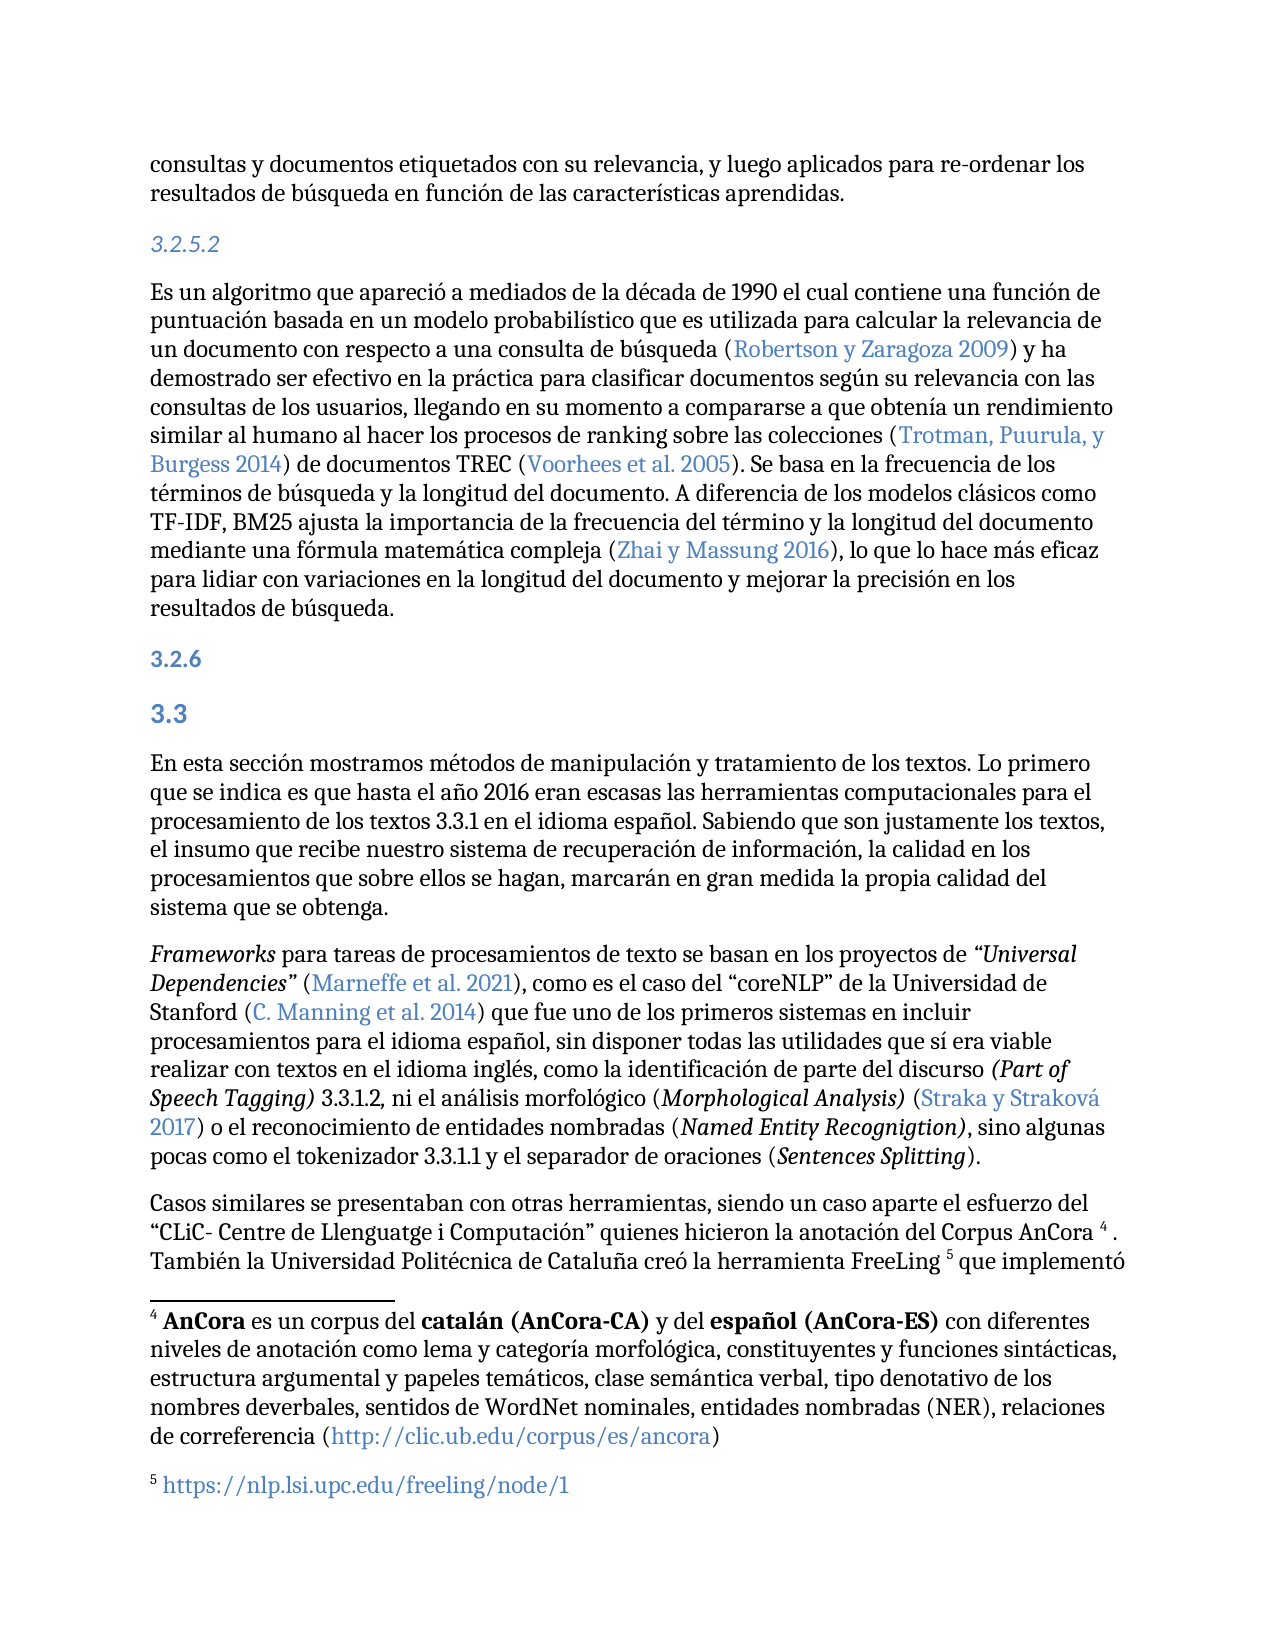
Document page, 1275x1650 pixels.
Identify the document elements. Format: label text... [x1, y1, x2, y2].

subtitle 3.3 Procesamientos de texto: [150, 695, 1125, 730]
text Es un algoritmo que apareció a mediados de la década de 1990 el cual contiene una función de puntuación basada en un modelo probabilístico que es utilizada para calcular la relevancia de un documento con respecto a una consulta de búsqueda (Robertson y Zaragoza 2009) y ha demostrado ser efectivo en la práctica para clasificar documentos según su relevancia con las consultas de los usuarios, llegando en su momento a compararse a que obtenía un rendimiento similar al humano al hacer los procesos de ranking sobre las colecciones (Trotman, Puurula, y Burgess 2014) de documentos TREC (Voorhees et al. 2005). Se basa en la frecuencia de los términos de búsqueda y la longitud del documento. A diferencia de los modelos clásicos como TF-IDF, BM25 ajusta la importancia de la frecuencia del término y la longitud del documento mediante una fórmula matemática compleja (Zhai y Massung 2016), lo que lo hace más eficaz para lidiar con variaciones en la longitud del documento y mejorar la precisión en los resultados de búsqueda. [150, 278, 1125, 623]
subtitle 3.2.6 Métodos de Evaluación: [150, 643, 1125, 674]
text Frameworks para tareas de procesamientos de texto se basan en los proyectos de “Universal Dependencies” (Marneffe et al. 2021), como es el caso del “coreNLP” de la Universidad de Stanford (C. Manning et al. 2014) que fue uno de los primeros sistemas en incluir procesamientos para el idioma español, sin disponer todas las utilidades que sí era viable realizar con textos en el idioma inglés, como la identificación de parte del discurso (Part of Speech Tagging) 3.3.1.2, ni el análisis morfológico (Morphological Analysis) (Straka y Straková 2017) o el reconocimiento de entidades nombradas (Named Entity Recognigtion), sino algunas pocas como el tokenizador 3.3.1.1 y el separador de oraciones (Sentences Splitting). [150, 940, 1125, 1170]
text En esta sección mostramos métodos de manipulación y tratamiento de los textos. Lo primero que se indica es que hasta el año 2016 eran escasas las herramientas computacionales para el procesamiento de los textos 3.3.1 en el idioma español. Sabiendo que son justamente los textos, el insumo que recibe nuestro sistema de recuperación de información, la calidad en los procesamientos que sobre ellos se hagan, marcarán en gran medida la propia calidad del sistema que se obtenga. [150, 749, 1125, 922]
subtitle 3.2.5.2 BM25: [150, 228, 1125, 259]
